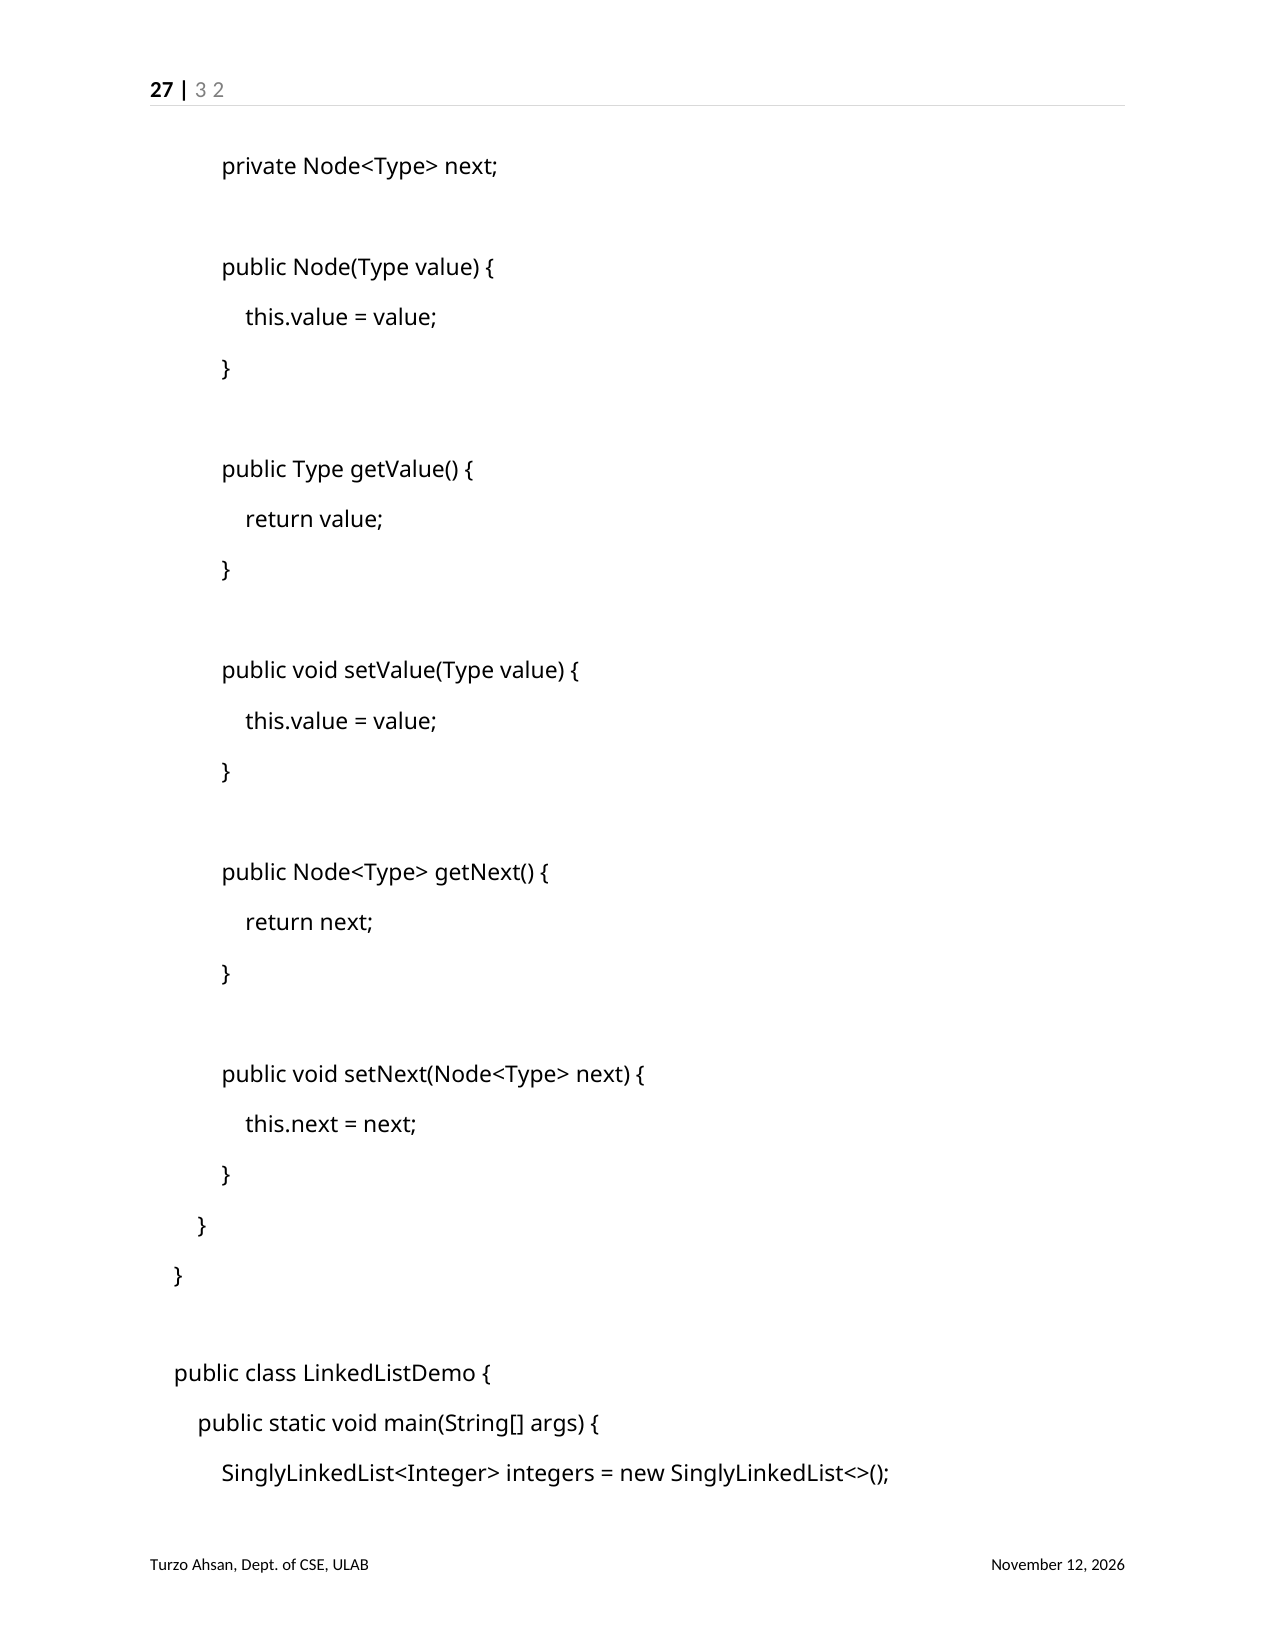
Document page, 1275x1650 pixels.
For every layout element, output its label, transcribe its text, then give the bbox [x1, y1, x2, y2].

text } [150, 957, 1125, 988]
text public static void main(String[] args) { [150, 1407, 1125, 1438]
text this.next = next; [150, 1108, 1125, 1139]
text return value; [150, 503, 1125, 534]
text public void setValue(Type value) { [150, 654, 1125, 685]
text } [150, 352, 1125, 383]
text } [150, 1158, 1125, 1189]
text private Node<Type> next; [150, 150, 1125, 181]
text public Node(Type value) { [150, 251, 1125, 282]
text SinglyLinkedList<Integer> integers = new SinglyLinkedList<>(); [150, 1457, 1125, 1488]
text } [150, 1259, 1125, 1290]
text this.value = value; [150, 301, 1125, 332]
text public Node<Type> getNext() { [150, 856, 1125, 887]
text public Type getValue() { [150, 452, 1125, 484]
text } [150, 553, 1125, 584]
text return next; [150, 906, 1125, 937]
text public void setNext(Node<Type> next) { [150, 1057, 1125, 1089]
text } [150, 755, 1125, 786]
text } [150, 1209, 1125, 1240]
text this.value = value; [150, 704, 1125, 736]
text public class LinkedListDemo { [150, 1356, 1125, 1388]
